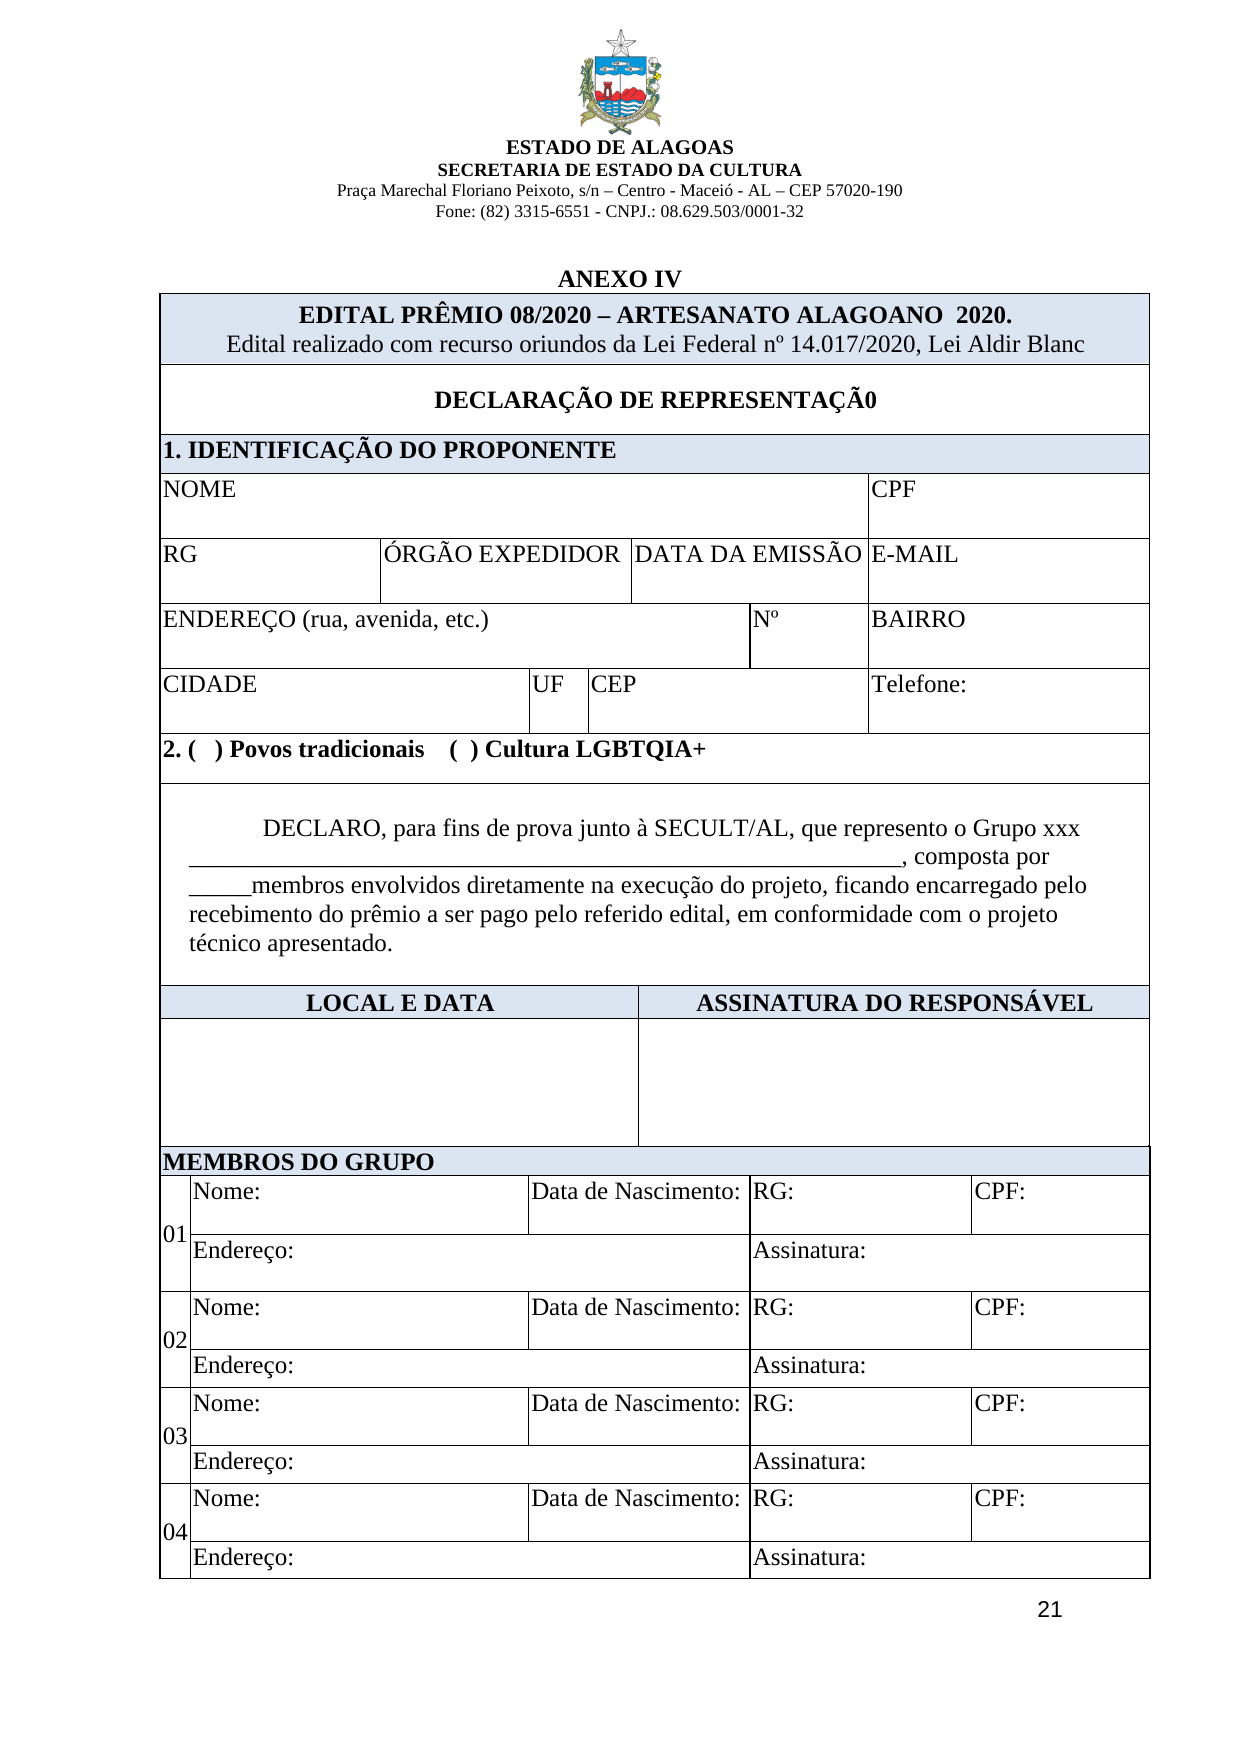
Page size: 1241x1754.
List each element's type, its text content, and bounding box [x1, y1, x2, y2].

table_cell UF [530, 669, 588, 733]
table_cell Data de Nascimento: [529, 1292, 749, 1349]
table_cell E-MAIL [869, 539, 1149, 603]
table_cell DECLARAÇÃO DE REPRESENTAÇÃ0 [161, 365, 1149, 434]
table_cell RG: [751, 1176, 971, 1234]
text ANEXO IV [177, 264, 1062, 293]
table_cell 2. ( ) Povos tradicionais ( ) Cultura LGBTQIA+ [161, 734, 1149, 783]
table_cell RG: [751, 1484, 971, 1541]
table_cell Data de Nascimento: [529, 1388, 749, 1445]
table_cell Data de Nascimento: [529, 1176, 749, 1234]
table_cell Telefone: [869, 669, 1149, 733]
table_cell 1. IDENTIFICAÇÃO DO PROPONENTE [161, 435, 1149, 473]
table_cell CEP [589, 669, 868, 733]
table_cell NOME [161, 474, 868, 538]
table_cell CPF: [972, 1292, 1149, 1349]
table_cell Nome: [191, 1484, 528, 1541]
table_cell Assinatura: [751, 1235, 1149, 1291]
table_cell CPF: [972, 1388, 1149, 1445]
table_cell 01 [161, 1176, 190, 1291]
table_cell Assinatura: [751, 1446, 1149, 1482]
picture [578, 29, 662, 135]
table_header EDITAL PRÊMIO 08/2020 – ARTESANATO ALAGOANO 2020. Edital realizado com recurso oriundos da Lei Federal nº 14.017/2020, Lei Aldir Blanc [161, 294, 1149, 363]
table_cell RG: [751, 1388, 971, 1445]
table_cell Endereço: [191, 1235, 749, 1291]
table_cell MEMBROS DO GRUPO [161, 1147, 1149, 1175]
table_cell Assinatura: [751, 1542, 1149, 1578]
table_cell ENDEREÇO (rua, avenida, etc.) [161, 604, 749, 668]
table_cell [161, 1019, 638, 1146]
table_cell 04 [161, 1484, 190, 1578]
table_cell ASSINATURA DO RESPONSÁVEL [639, 986, 1149, 1018]
table_cell Nome: [191, 1292, 528, 1349]
table_cell Nome: [191, 1176, 528, 1234]
table_cell ÓRGÃO EXPEDIDOR [381, 539, 631, 603]
table_cell Endereço: [191, 1446, 749, 1482]
table_cell Nº [751, 604, 868, 668]
table_cell Endereço: [191, 1542, 749, 1578]
table_cell CPF: [972, 1484, 1149, 1541]
table_cell BAIRRO [869, 604, 1149, 668]
table_cell DATA DA EMISSÃO [632, 539, 868, 603]
table_cell CPF: [972, 1176, 1149, 1234]
table_cell 03 [161, 1388, 190, 1482]
table_cell [639, 1019, 1149, 1146]
table_cell CPF [869, 474, 1149, 538]
table_cell 02 [161, 1292, 190, 1387]
table_cell CIDADE [161, 669, 529, 733]
table_cell RG [161, 539, 380, 603]
table_cell LOCAL E DATA [161, 986, 638, 1018]
table_cell Assinatura: [751, 1350, 1149, 1387]
table_cell Endereço: [191, 1350, 749, 1387]
table_cell Data de Nascimento: [529, 1484, 749, 1541]
table_cell Nome: [191, 1388, 528, 1445]
table_cell DECLARO, para fins de prova junto à SECULT/AL, que represento o Grupo xxx _________________________________________________________, composta por _____membros envolvidos diretamente na execução do projeto, ficando encarregado pelo recebimento do prêmio a ser pago pelo referido edital, em conformidade com o projeto técnico apresentado. [161, 784, 1149, 985]
table_cell RG: [751, 1292, 971, 1349]
